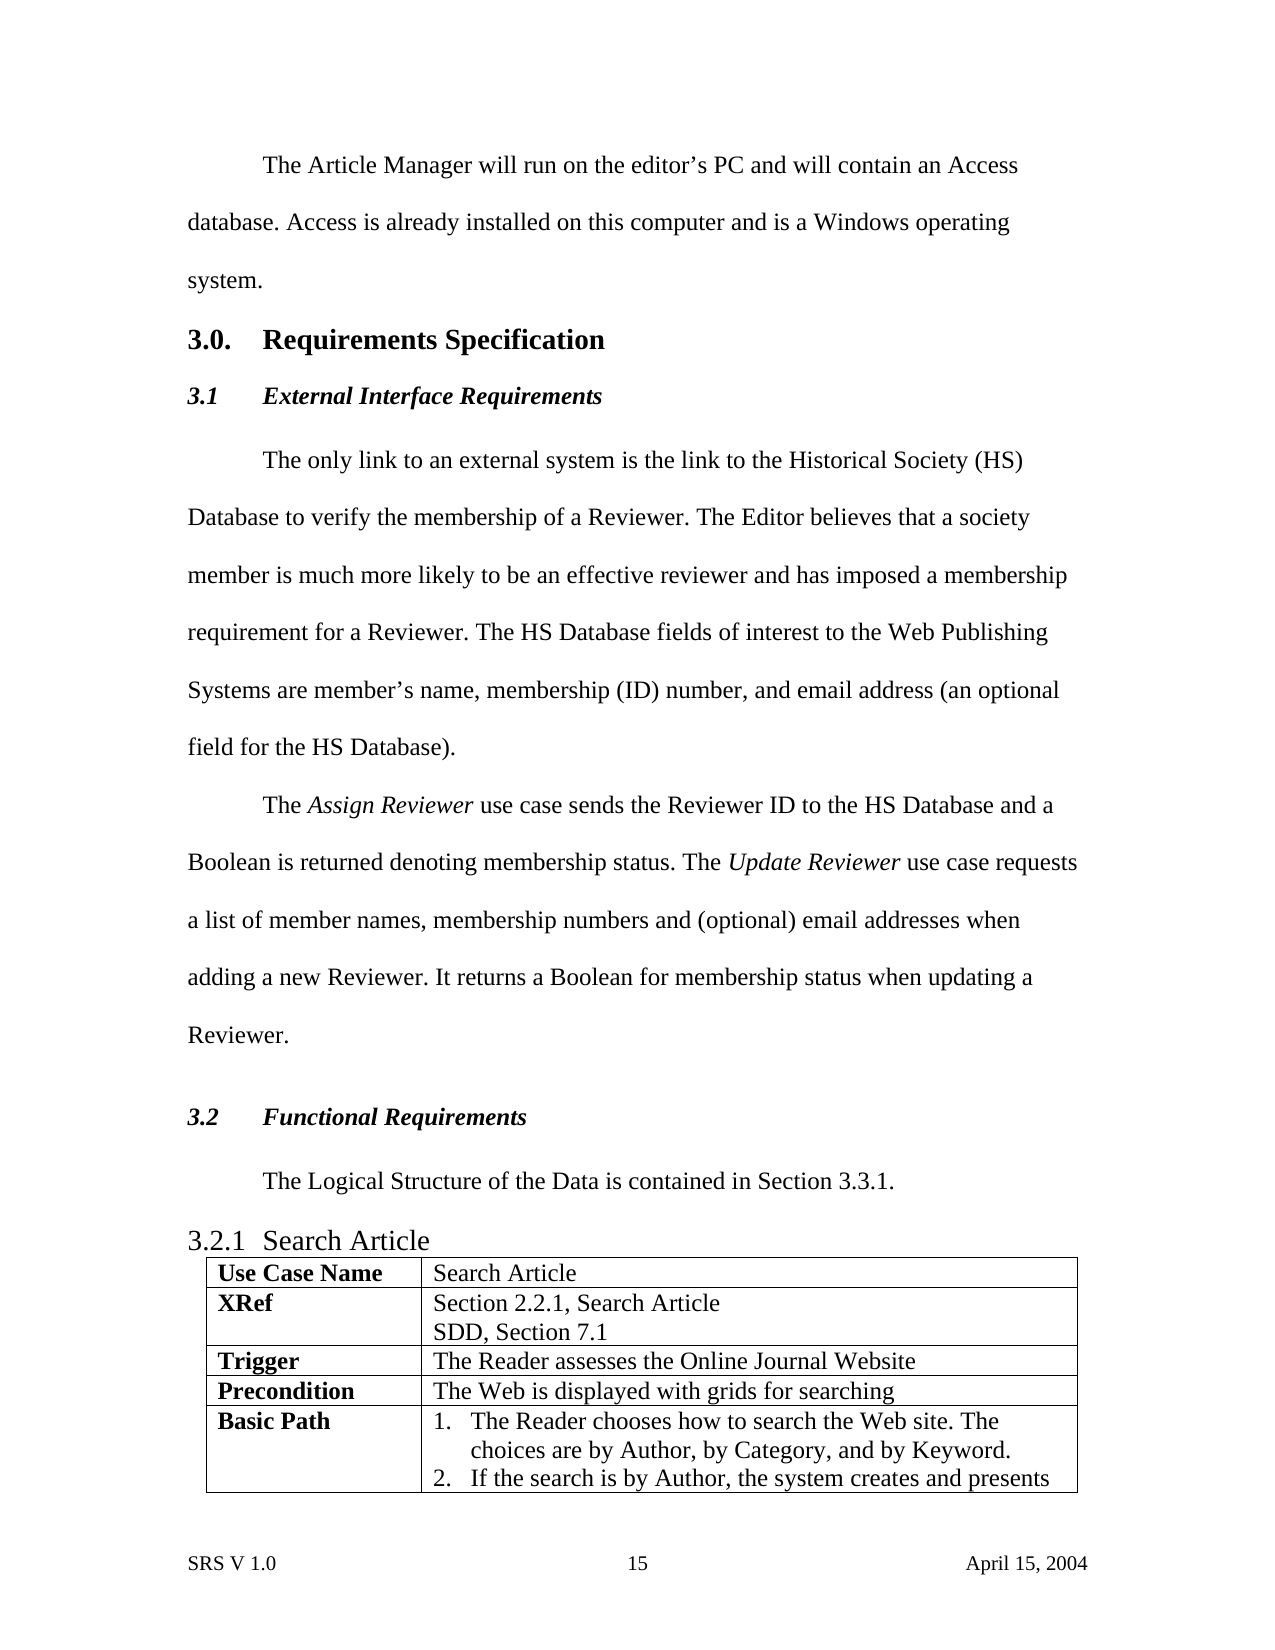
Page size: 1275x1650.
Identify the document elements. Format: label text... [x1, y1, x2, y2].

subtitle 3.2.1 Search Article [187, 1223, 1087, 1257]
subtitle 3.2 Functional Requirements [187, 1102, 1087, 1131]
table_cell Precondition [207, 1376, 421, 1405]
table_header Use Case Name [207, 1258, 421, 1287]
table_cell Section 2.2.1, Search Article SDD, Section 7.1 [422, 1288, 1077, 1345]
text The Logical Structure of the Data is contained in Section 3.3.1. [187, 1166, 1087, 1195]
table_cell Trigger [207, 1346, 421, 1375]
text The Assign Reviewer use case sends the Reviewer ID to the HS Database and a Boolean is returned denoting membership status. The Update Reviewer use case requests a list of member names, membership numbers and (optional) email addresses when adding a new Reviewer. It returns a Boolean for membership status when updating a Reviewer. [187, 790, 1087, 1048]
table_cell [422, 1406, 1077, 1492]
table_header Search Article [422, 1258, 1077, 1287]
table_cell XRef [207, 1288, 421, 1345]
table_cell Basic Path [207, 1406, 421, 1492]
table_cell The Web is displayed with grids for searching [422, 1376, 1077, 1405]
table_cell The Reader assesses the Online Journal Website [422, 1346, 1077, 1375]
text The only link to an external system is the link to the Historical Society (HS) Database to verify the membership of a Reviewer. The Editor believes that a society member is much more likely to be an effective reviewer and has imposed a membership requirement for a Reviewer. The HS Database fields of interest to the Web Publishing Systems are member’s name, membership (ID) number, and email address (an optional field for the HS Database). [187, 445, 1087, 761]
subtitle 3.0. Requirements Specification [187, 322, 1087, 356]
text The Article Manager will run on the editor’s PC and will contain an Access database. Access is already installed on this computer and is a Windows operating system. [187, 150, 1087, 294]
subtitle 3.1 External Interface Requirements [187, 381, 1087, 410]
